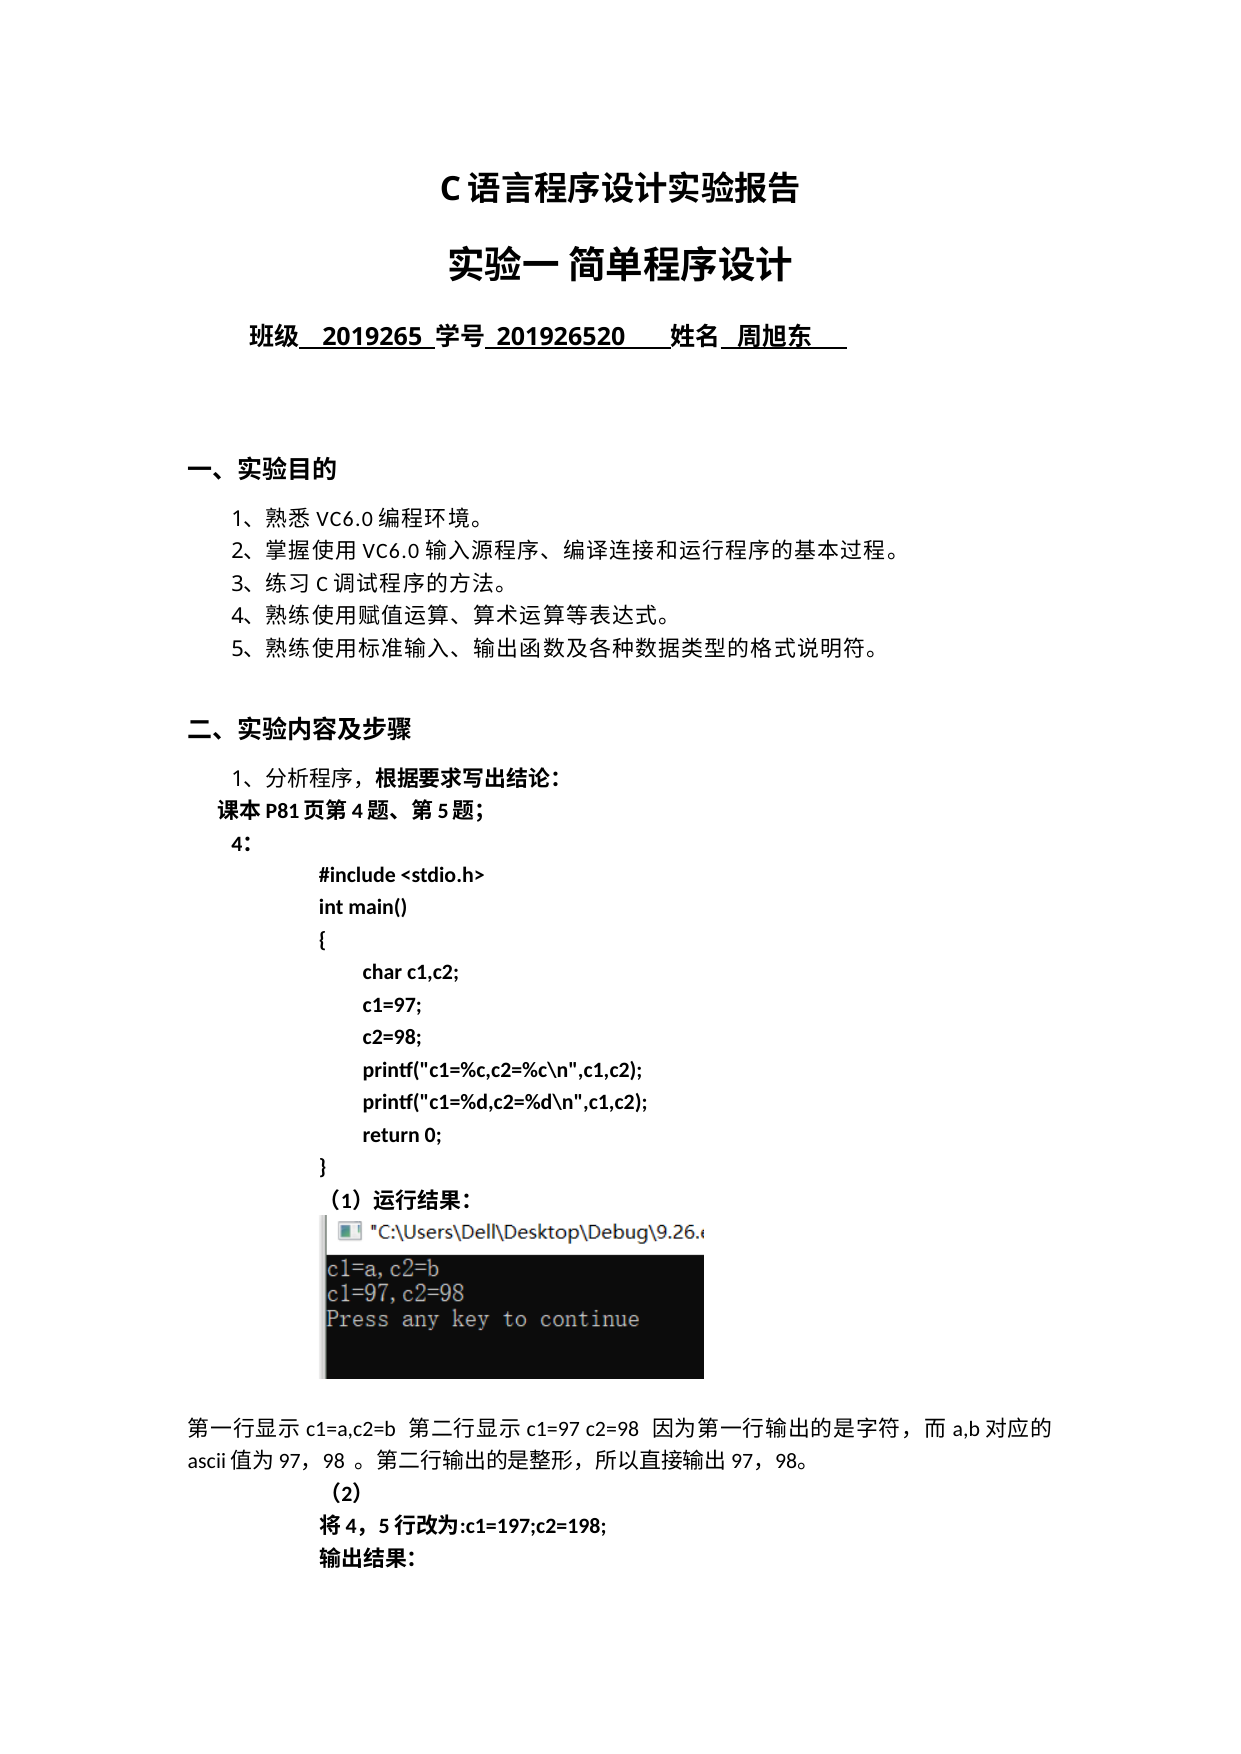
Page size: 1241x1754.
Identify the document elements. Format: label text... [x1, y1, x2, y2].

subtitle 班级 2019265 学号 201926520 姓名 周旭东 [187, 316, 1053, 352]
text 一、实验目的 [187, 435, 1053, 500]
text 1、熟悉VC6.0编程环境。 [187, 500, 1053, 533]
text #include <stdio.h> [275, 858, 1053, 890]
text 输出结果： [231, 1540, 1053, 1573]
text { [275, 923, 1053, 955]
subtitle C语言程序设计实验报告 [187, 162, 1053, 210]
text 2、掌握使用VC6.0输入源程序、编译连接和运行程序的基本过程。 [187, 533, 1053, 565]
text 4： [187, 825, 1053, 858]
text （1）运行结果： [275, 1183, 1053, 1215]
text 3、练习C调试程序的方法。 [187, 565, 1053, 598]
text printf("c1=%d,c2=%d\n",c1,c2); [275, 1085, 1053, 1118]
text printf("c1=%c,c2=%c\n",c1,c2); [275, 1053, 1053, 1085]
text c2=98; [275, 1020, 1053, 1053]
text int main() [275, 890, 1053, 923]
picture [318, 1215, 704, 1379]
text 二、实验内容及步骤 [187, 695, 1053, 760]
text 4、熟练使用赋值运算、算术运算等表达式。 [187, 598, 1053, 630]
text c1=97; [275, 988, 1053, 1020]
text 5、熟练使用标准输入、输出函数及各种数据类型的格式说明符。 [187, 630, 1053, 663]
text 将4，5行改为:c1=197;c2=198; [231, 1508, 1053, 1540]
text char c1,c2; [275, 955, 1053, 988]
text （2） [231, 1475, 1053, 1508]
text } [275, 1150, 1053, 1183]
subtitle 实验一 简单程序设计 [187, 234, 1053, 289]
text 1、分析程序，根据要求写出结论： [187, 760, 1053, 793]
text return 0; [275, 1118, 1053, 1150]
text 课本P81页第4题、第5题； [187, 793, 1053, 825]
text 第一行显示c1=a,c2=b 第二行显示c1=97 c2=98 因为第一行输出的是字符，而a,b对应的ascii值为97，98 。第二行输出的是整形，所以直接输出97，98。 [187, 1410, 1053, 1475]
